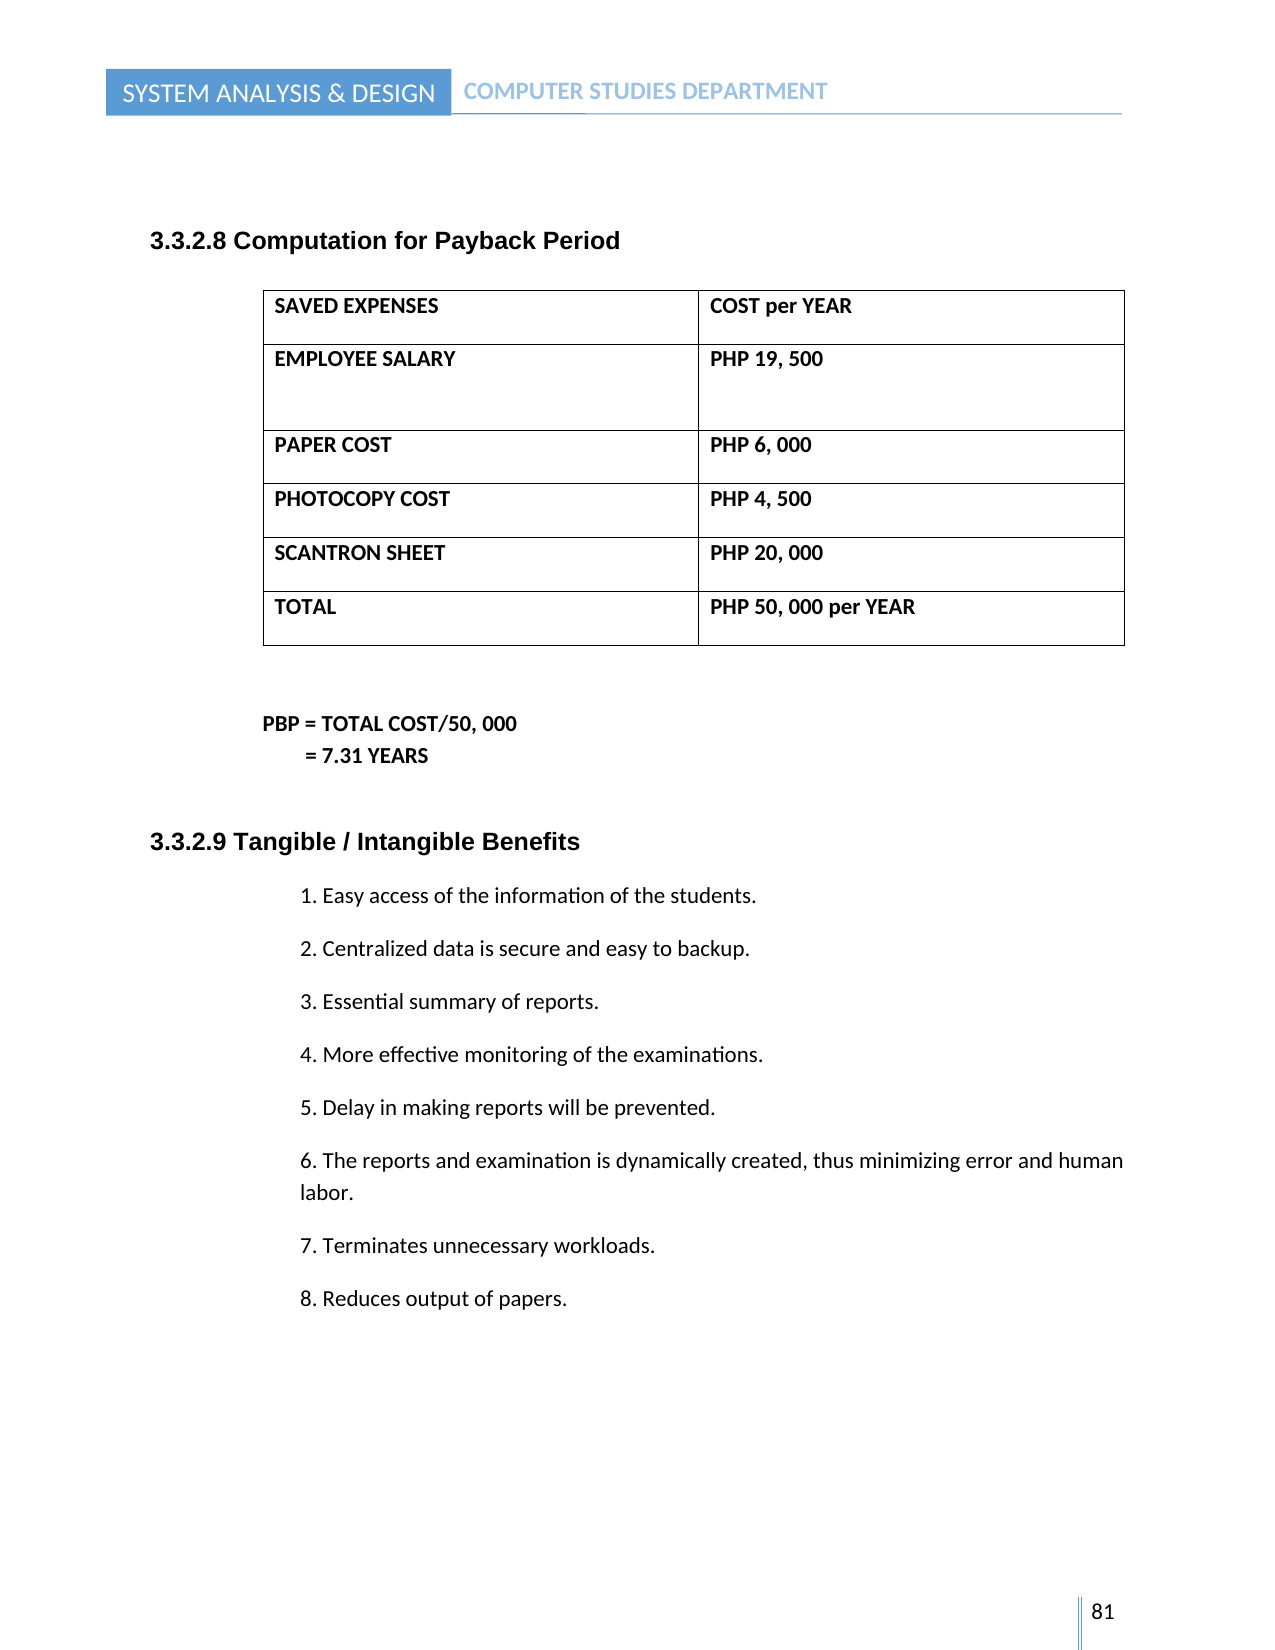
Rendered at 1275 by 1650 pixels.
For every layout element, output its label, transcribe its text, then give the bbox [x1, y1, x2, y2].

table_cell PAPER COST [264, 431, 698, 483]
table_header SAVED EXPENSES [264, 291, 698, 343]
table_cell PHP 50, 000 per YEAR [699, 592, 1124, 644]
text 7. Terminates unnecessary workloads. [300, 1231, 1125, 1259]
table_cell SCANTRON SHEET [264, 538, 698, 591]
table_header COST per YEAR [699, 291, 1124, 343]
table_cell EMPLOYEE SALARY [264, 345, 698, 429]
text 6. The reports and examination is dynamically created, thus minimizing error and human labor. [300, 1146, 1125, 1206]
text 3. Essential summary of reports. [300, 987, 1125, 1015]
list = 7.31 YEARS [262, 742, 1125, 770]
text 3.3.2.8 Computation for Payback Period [150, 226, 1125, 254]
table_cell TOTAL [264, 592, 698, 644]
text 8. Reduces output of papers. [300, 1284, 1125, 1312]
table_cell PHP 6, 000 [699, 431, 1124, 483]
text 4. More effective monitoring of the examinations. [300, 1040, 1125, 1068]
text 1. Easy access of the information of the students. [225, 881, 1125, 909]
table_cell PHP 4, 500 [699, 484, 1124, 537]
table_cell PHOTOCOPY COST [264, 484, 698, 537]
text 2. Centralized data is secure and easy to backup. [300, 934, 1125, 962]
table_cell PHP 19, 500 [699, 345, 1124, 429]
list PBP = TOTAL COST/50, 000 [262, 709, 1125, 737]
text 5. Delay in making reports will be prevented. [300, 1093, 1125, 1121]
table_cell PHP 20, 000 [699, 538, 1124, 591]
text 3.3.2.9 Tangible / Intangible Benefits [150, 827, 1125, 856]
